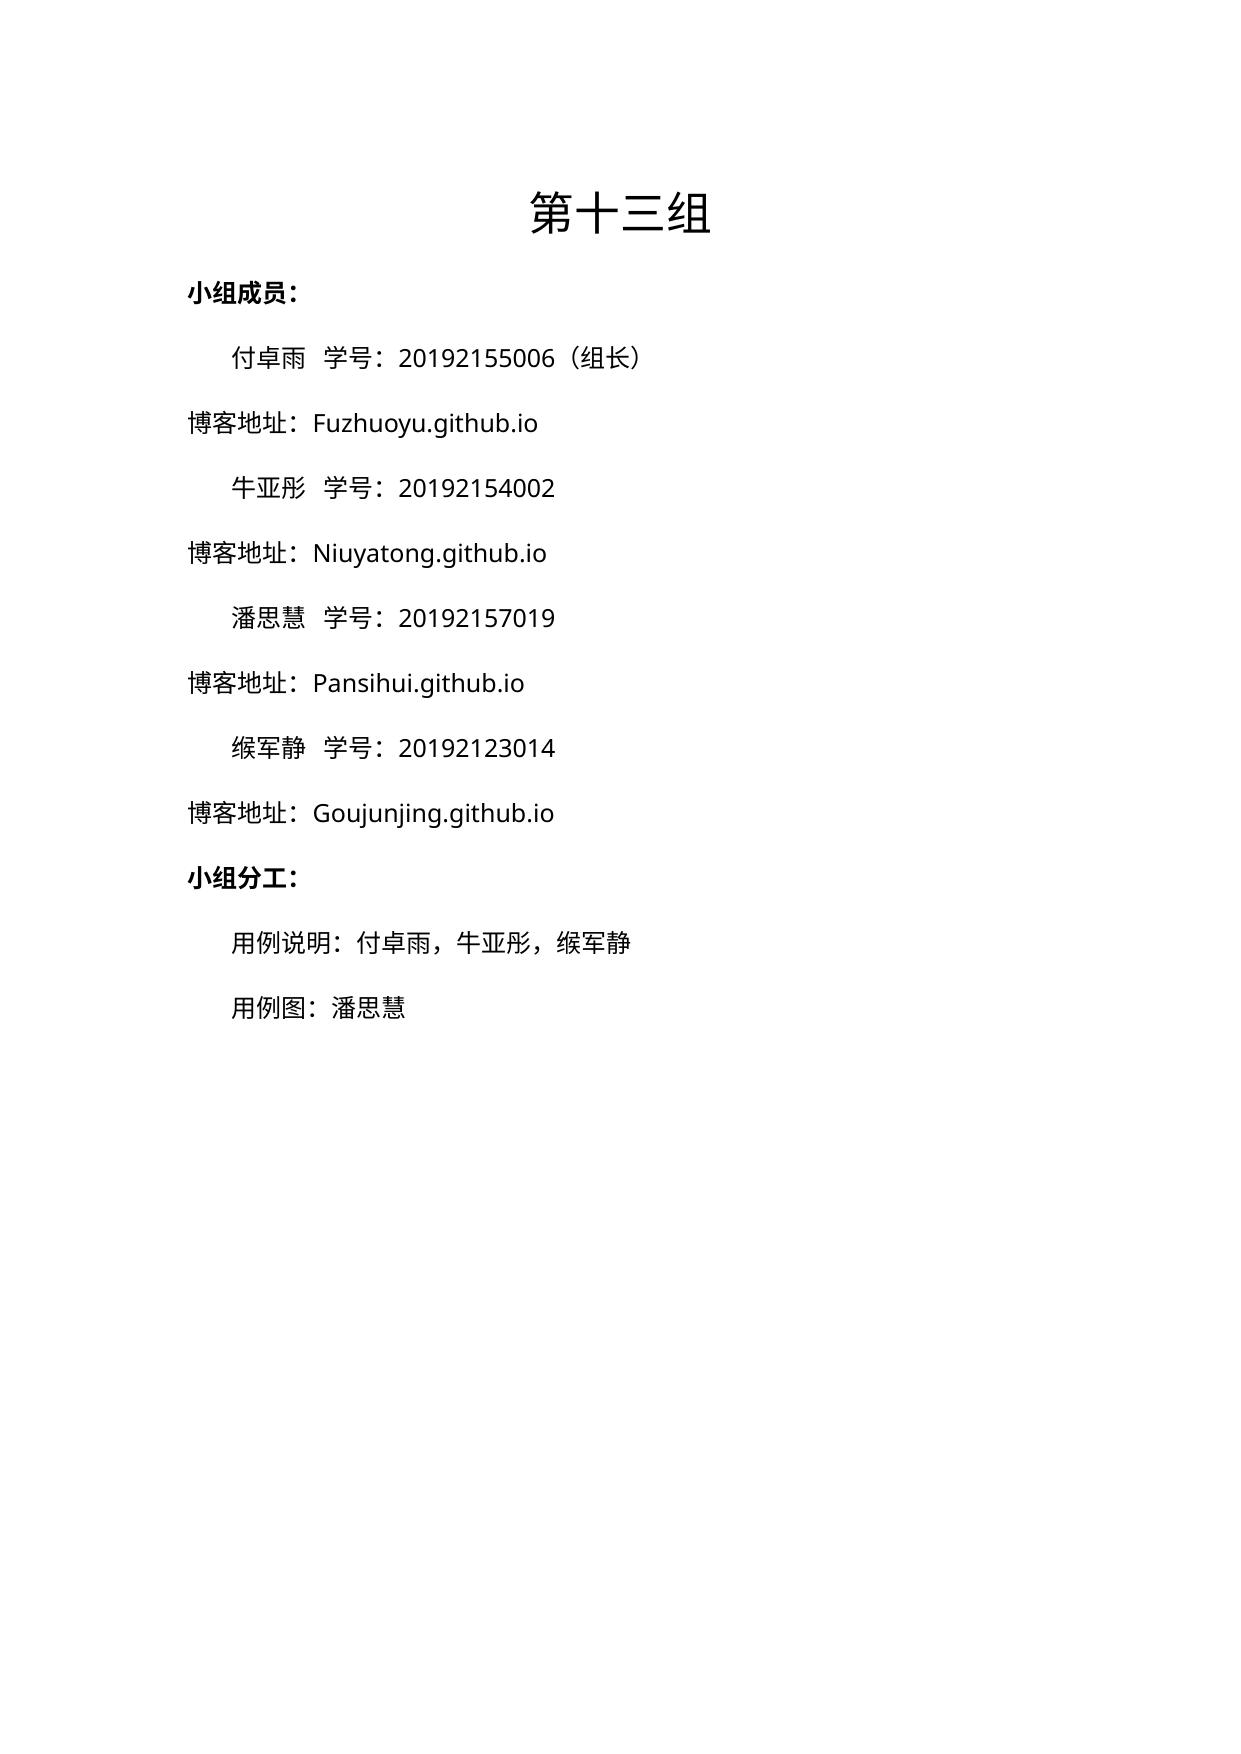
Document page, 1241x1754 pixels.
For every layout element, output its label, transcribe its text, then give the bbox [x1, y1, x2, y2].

text 缑军静 学号：20192123014 [187, 714, 1053, 779]
text 用例说明：付卓雨，牛亚彤，缑军静 [187, 909, 1053, 974]
text 小组分工： [187, 844, 1053, 909]
text 博客地址：Fuzhuoyu.github.io [187, 389, 1053, 454]
text 博客地址：Niuyatong.github.io [187, 519, 1053, 584]
text 潘思慧 学号：20192157019 [187, 584, 1053, 649]
text 牛亚彤 学号：20192154002 [187, 454, 1053, 519]
text 付卓雨 学号：20192155006（组长） [187, 324, 1053, 389]
text 小组成员： [187, 259, 1053, 324]
text 第十三组 [187, 162, 1053, 259]
text 用例图：潘思慧 [187, 974, 1053, 1039]
text 博客地址：Pansihui.github.io [187, 649, 1053, 714]
text 博客地址：Goujunjing.github.io [187, 779, 1053, 844]
